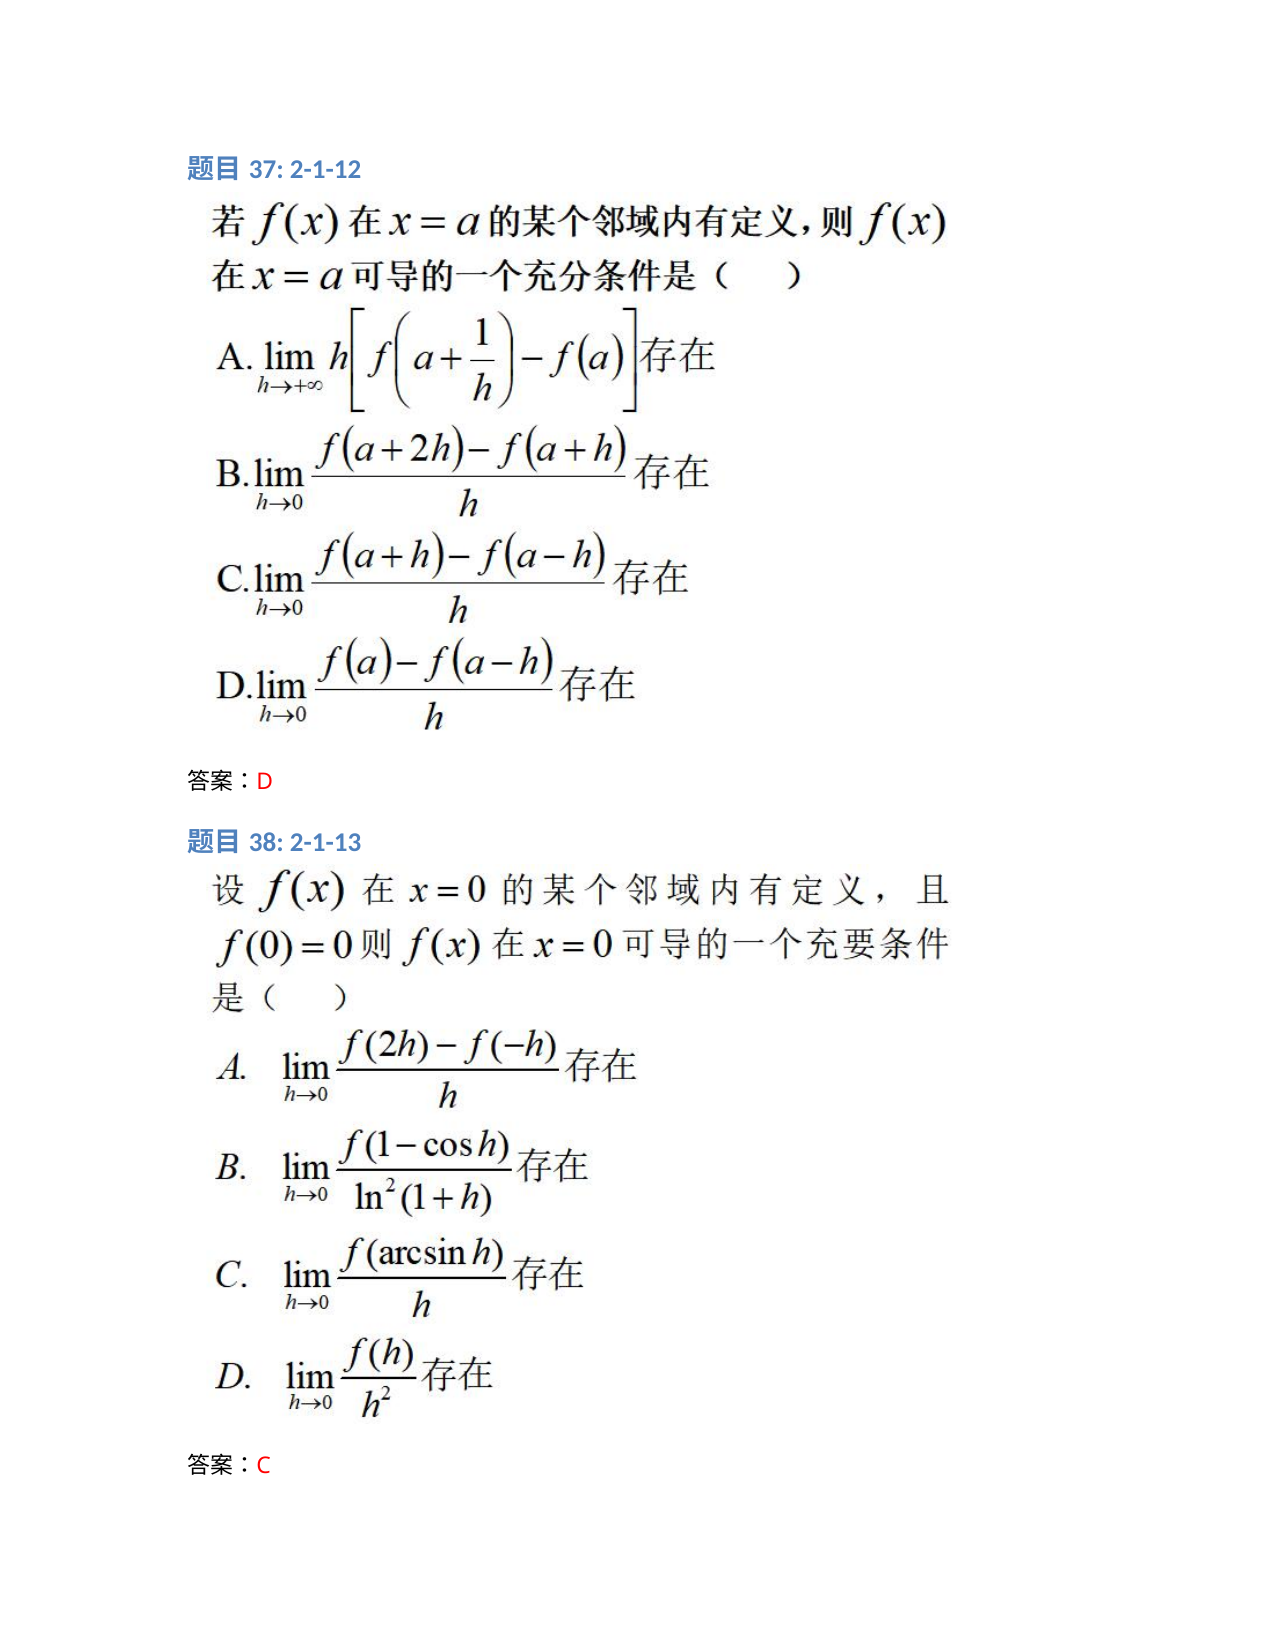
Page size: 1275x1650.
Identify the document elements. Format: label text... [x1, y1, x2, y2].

subtitle 题目 38: 2-1-13 [187, 822, 1087, 859]
picture [206, 864, 957, 1424]
subtitle 题目 37: 2-1-12 [187, 150, 1087, 187]
text 答案：D [187, 765, 1087, 797]
picture [206, 192, 957, 740]
text 答案：C [187, 1449, 1087, 1481]
